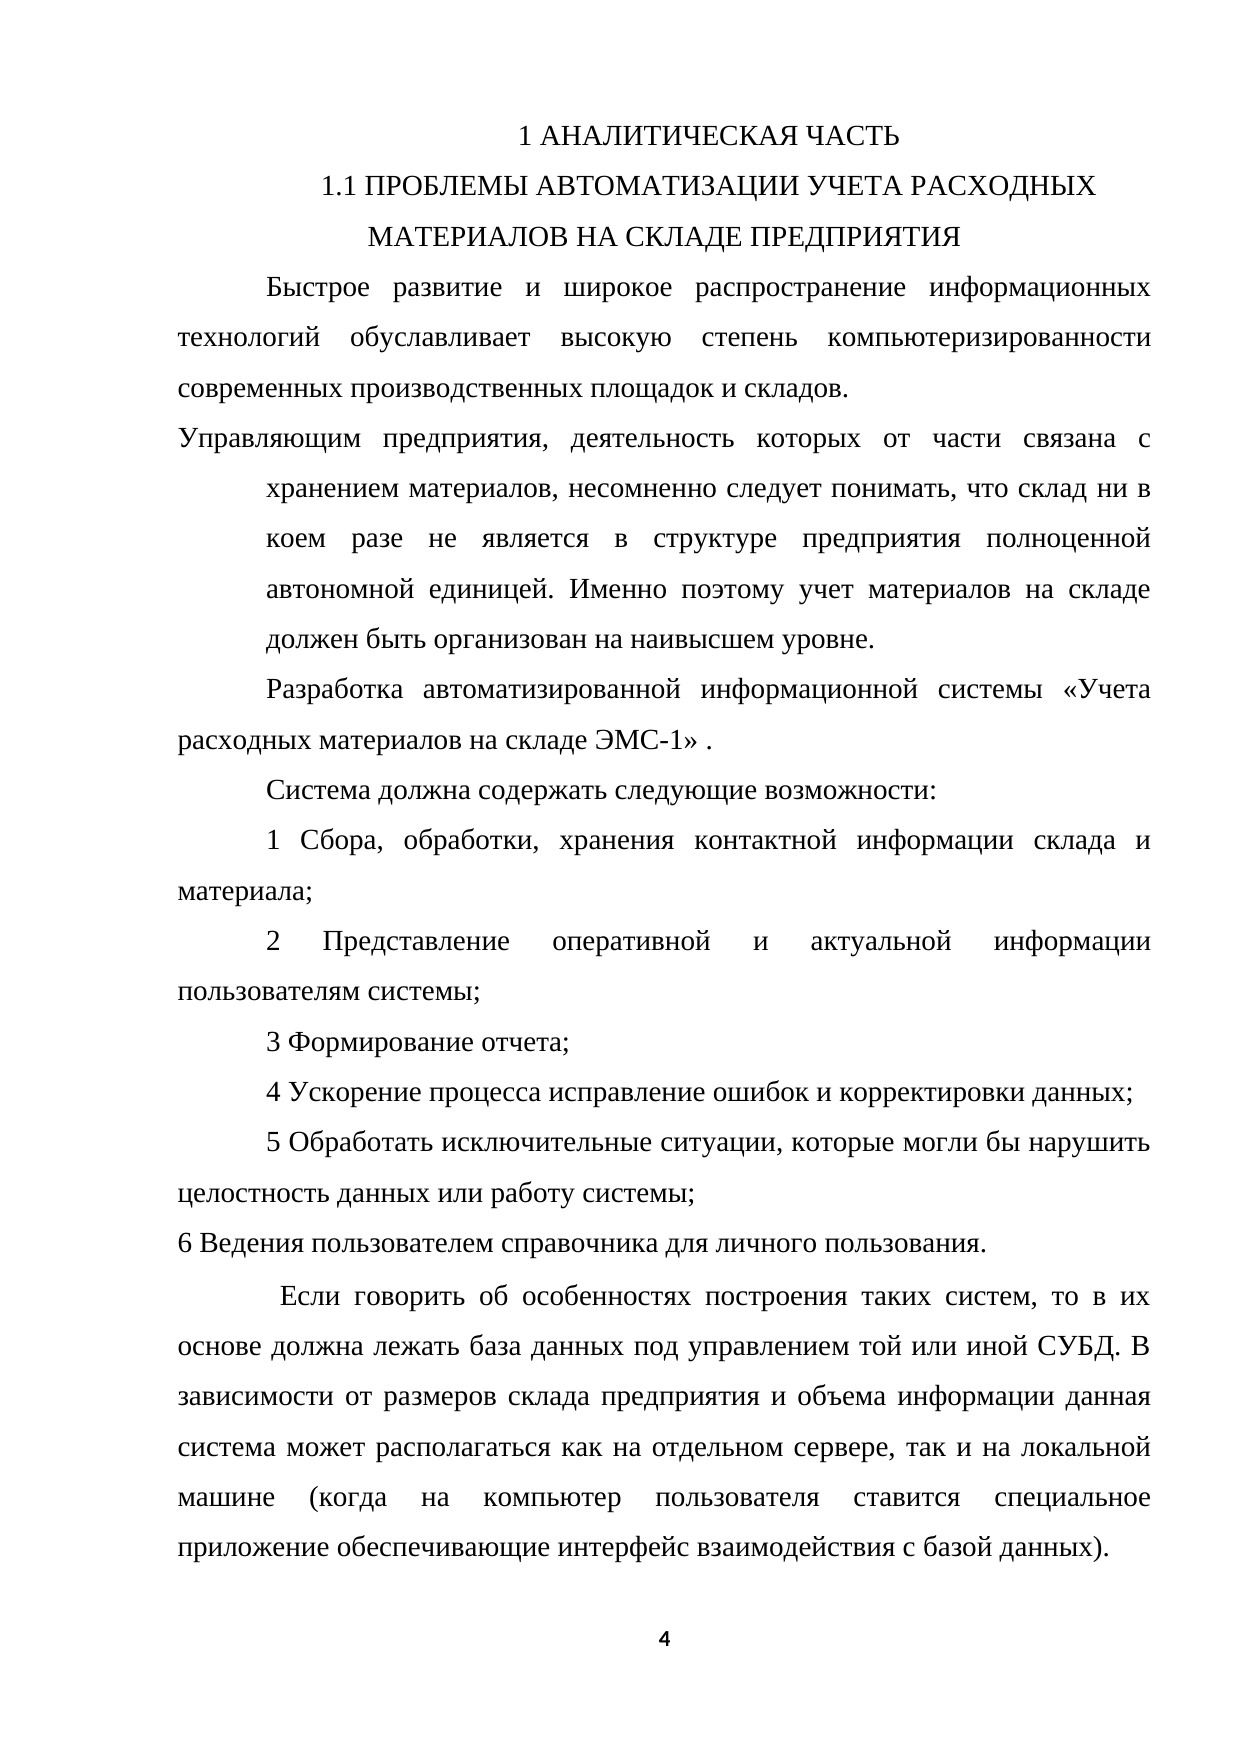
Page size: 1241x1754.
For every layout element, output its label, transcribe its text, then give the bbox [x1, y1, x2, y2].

text 2 Представление оперативной и актуальной информации пользователям системы; [177, 923, 1152, 1007]
text 5 Обработать исключительные ситуации, которые могли бы нарушить целостность данных или работу системы; [177, 1124, 1152, 1208]
text 1 АНАЛИТИЧЕСКАЯ ЧАСТЬ [177, 118, 1152, 152]
text Быстрое развитие и широкое распространение информационных технологий обуславливает высокую степень компьютеризированности современных производственных площадок и складов. [177, 269, 1152, 403]
text 6 Ведения пользователем справочника для личного пользования. [177, 1225, 1152, 1258]
text Если говорить об особенностях построения таких систем, то в их основе должна лежать база данных под управлением той или иной СУБД. В зависимости от размеров склада предприятия и объема информации данная система может располагаться как на отдельном сервере, так и на локальной машине (когда на компьютер пользователя ставится специальное приложение обеспечивающие интерфейс взаимодействия с базой данных). [177, 1278, 1152, 1563]
text 1.1 ПРОБЛЕМЫ АВТОМАТИЗАЦИИ УЧЕТА РАСХОДНЫХ МАТЕРИАЛОВ НА СКЛАДЕ ПРЕДПРИЯТИЯ [177, 168, 1152, 252]
text Управляющим предприятия, деятельность которых от части связана с хранением материалов, несомненно следует понимать, что склад ни в коем разе не является в структуре предприятия полноценной автономной единицей. Именно поэтому учет материалов на складе должен быть организован на наивысшем уровне. [177, 420, 1152, 655]
text 4 Ускорение процесса исправление ошибок и корректировки данных; [177, 1074, 1152, 1108]
text Система должна содержать следующие возможности: [177, 772, 1152, 806]
text 3 Формирование отчета; [177, 1024, 1152, 1057]
text 1 Сбора, обработки, хранения контактной информации склада и материала; [177, 822, 1152, 906]
text Разработка автоматизированной информационной системы «Учета расходных материалов на складе ЭМС-1» . [177, 672, 1152, 755]
